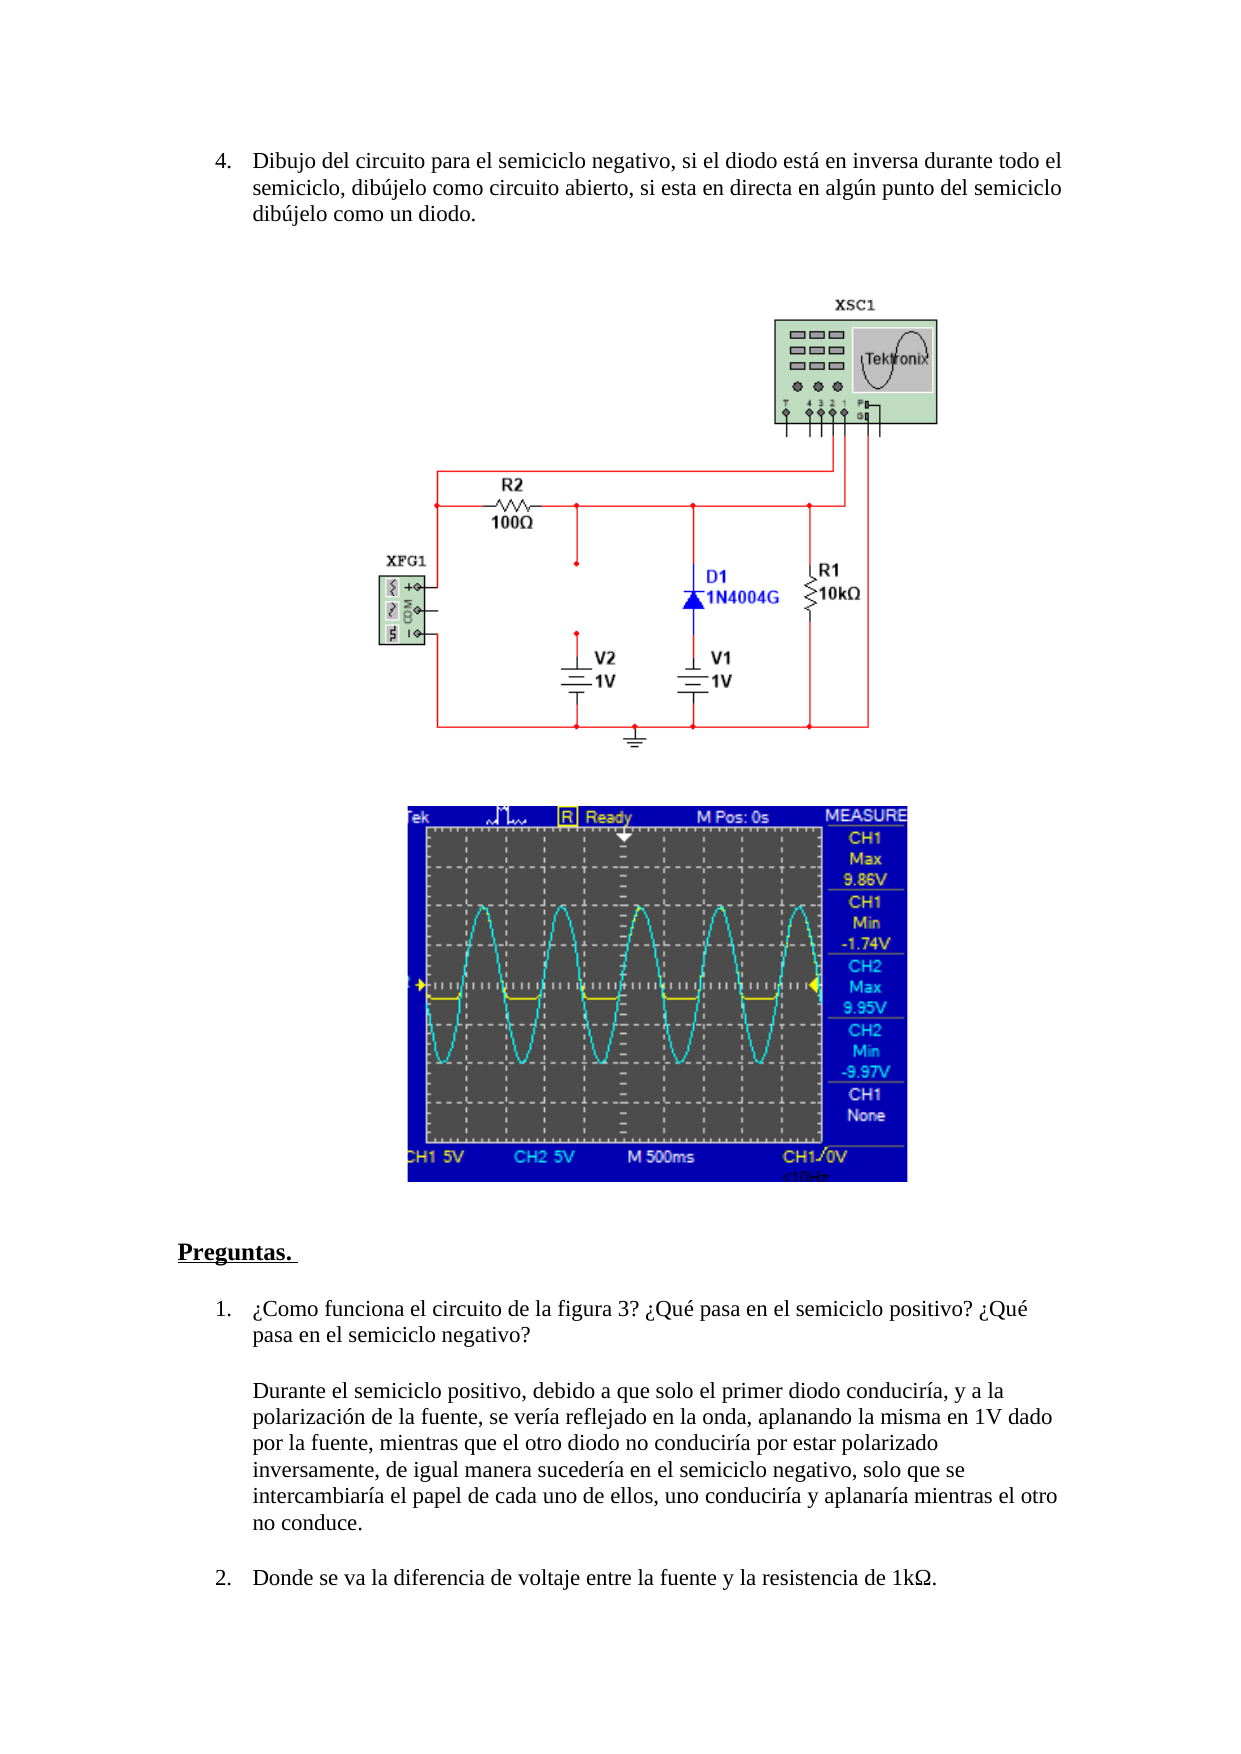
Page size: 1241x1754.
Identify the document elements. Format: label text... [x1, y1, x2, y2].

picture [407, 806, 908, 1182]
list Dibujo del circuito para el semiciclo negativo, si el diodo está en inversa durante todo el semiciclo, dibújelo como circuito abierto, si esta en directa en algún punto del semiciclo dibújelo como un diodo. [215, 148, 1063, 227]
text Durante el semiciclo positivo, debido a que solo el primer diodo conduciría, y a la polarización de la fuente, se vería reflejado en la onda, aplanando la misma en 1V dado por la fuente, mientras que el otro diodo no conduciría por estar polarizado inversamente, de igual manera sucedería en el semiciclo negativo, solo que se intercambiaría el papel de cada uno de ellos, uno conduciría y aplanaría mientras el otro no conduce. [252, 1377, 1063, 1535]
text Preguntas. [177, 1237, 1063, 1266]
list Donde se va la diferencia de voltaje entre la fuente y la resistencia de 1kΩ. [215, 1564, 1063, 1590]
picture [341, 255, 975, 781]
list ¿Como funciona el circuito de la figura 3? ¿Qué pasa en el semiciclo positivo? ¿Qué pasa en el semiciclo negativo? [215, 1295, 1063, 1348]
